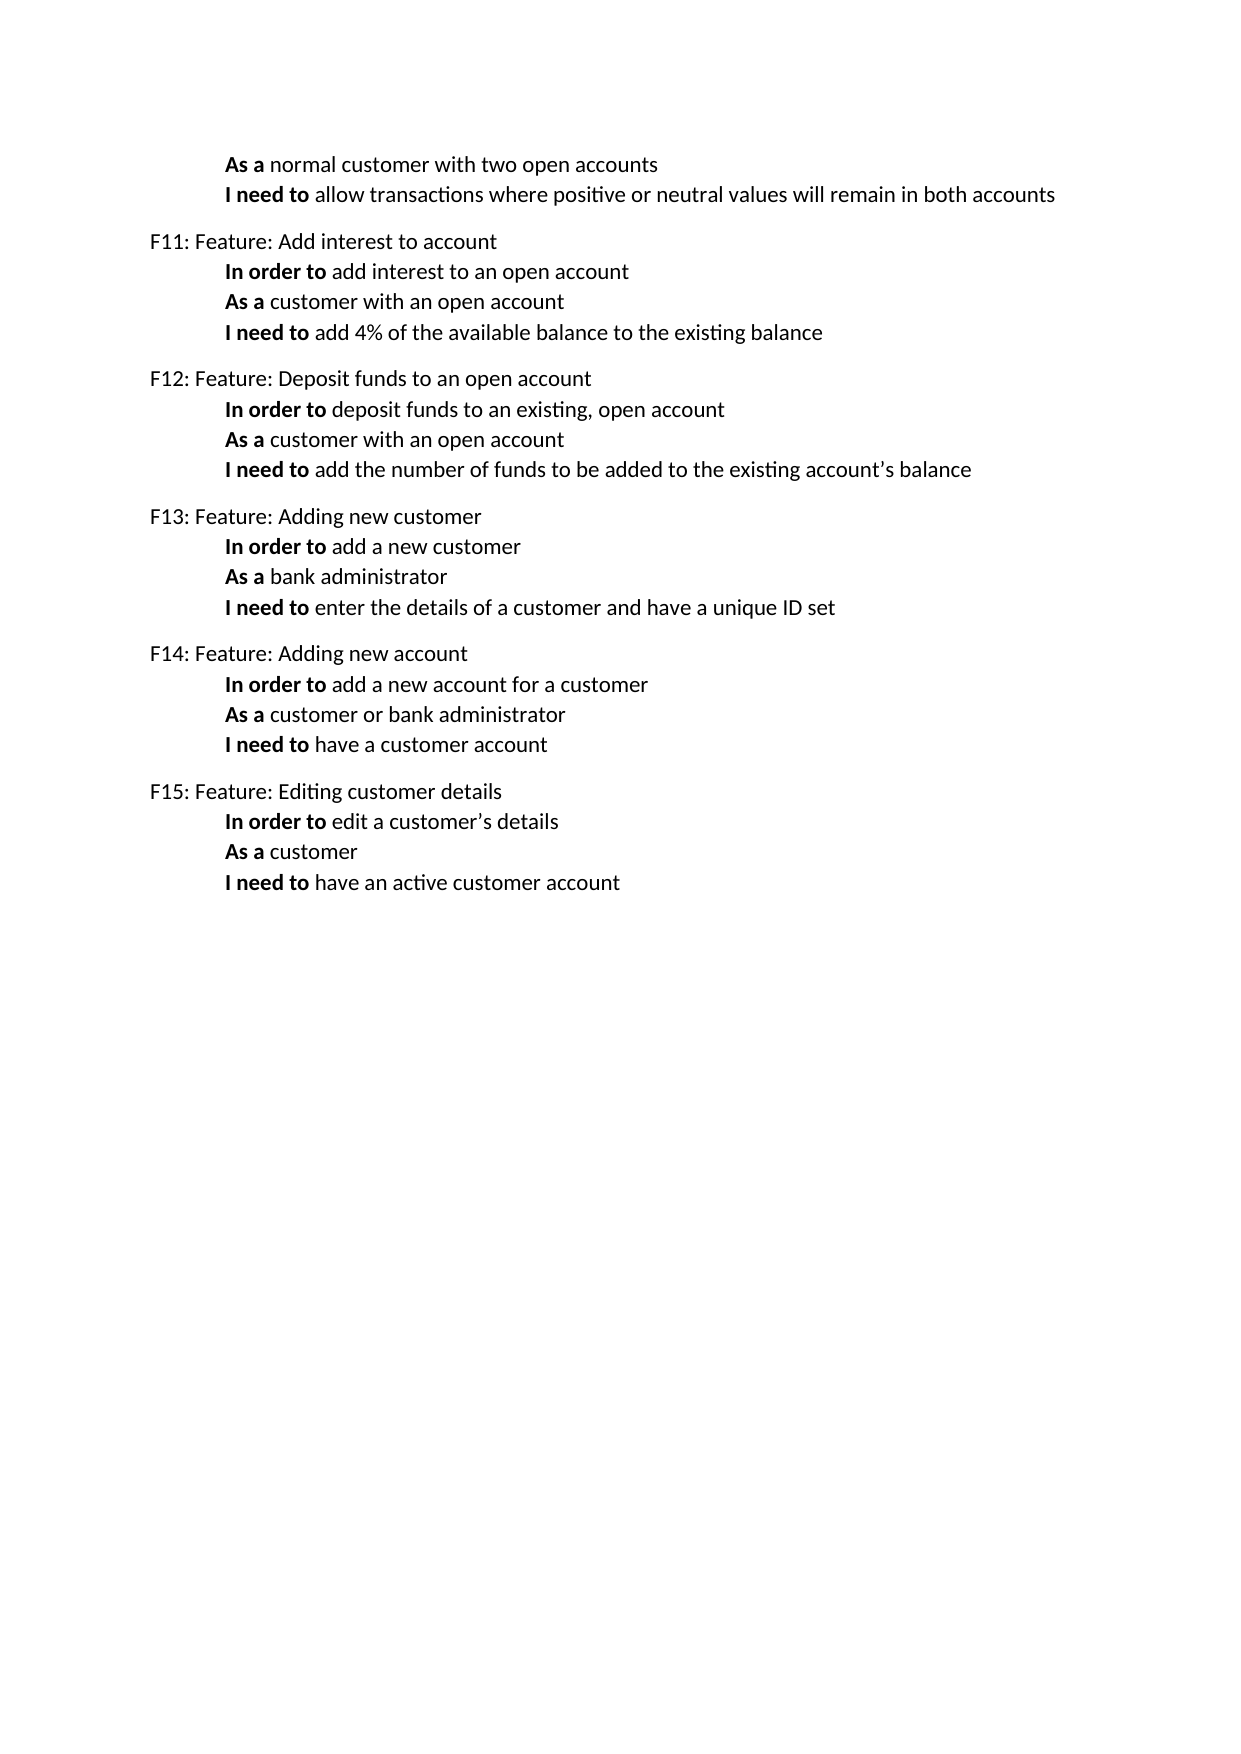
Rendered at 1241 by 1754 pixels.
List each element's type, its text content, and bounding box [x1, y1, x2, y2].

text F13: Feature: Adding new customer In order to add a new customer As a bank administrator I need to enter the details of a customer and have a unique ID set [150, 502, 1090, 621]
text F14: Feature: Adding new account In order to add a new account for a customer As a customer or bank administrator I need to have a customer account [150, 639, 1090, 758]
text F11: Feature: Add interest to account In order to add interest to an open account As a customer with an open account I need to add 4% of the available balance to the existing balance [150, 227, 1090, 346]
text F15: Feature: Editing customer details In order to edit a customer’s details As a customer I need to have an active customer account [150, 777, 1090, 896]
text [150, 150, 1090, 208]
text F12: Feature: Deposit funds to an open account In order to deposit funds to an existing, open account As a customer with an open account I need to add the number of funds to be added to the existing account’s balance [150, 364, 1090, 483]
